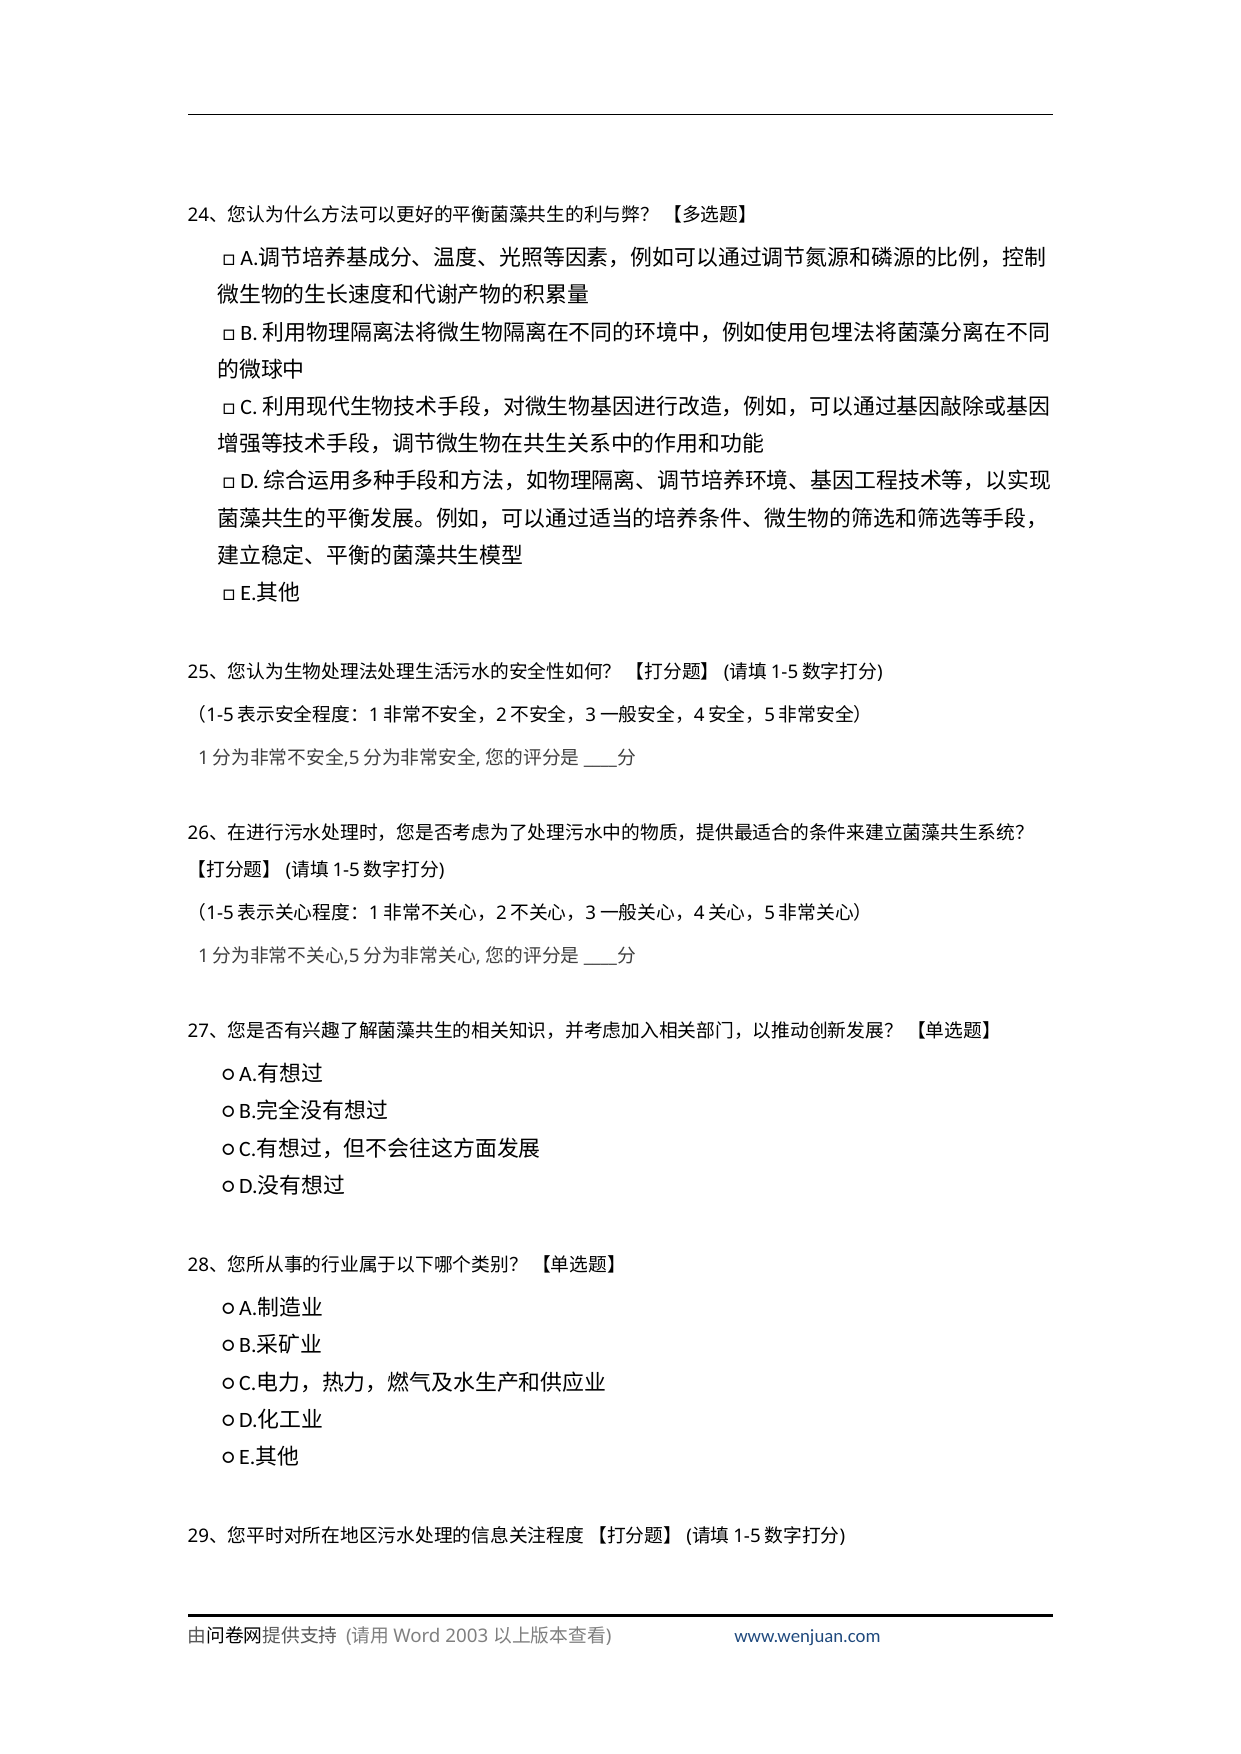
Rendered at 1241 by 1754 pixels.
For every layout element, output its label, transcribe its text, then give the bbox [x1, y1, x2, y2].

text □ D. 综合运用多种手段和方法，如物理隔离、调节培养环境、基因工程技术等，以实现菌藻共生的平衡发展。例如，可以通过适当的培养条件、微生物的筛选和筛选等手段，建立稳定、平衡的菌藻共生模型 [217, 463, 1053, 570]
text ○ D.没有想过 [217, 1167, 1053, 1200]
text ○ D.化工业 [217, 1401, 1053, 1434]
text ○ B.采矿业 [217, 1327, 1053, 1359]
text ○ C.有想过，但不会往这方面发展 [217, 1130, 1053, 1163]
text ○ B.完全没有想过 [217, 1093, 1053, 1126]
text 29、您平时对所在地区污水处理的信息关注程度 【打分题】 (请填1-5数字打分) [187, 1518, 1053, 1551]
text ○ E.其他 [217, 1439, 1053, 1471]
text ○ C.电力，热力，燃气及水生产和供应业 [217, 1364, 1053, 1397]
text （1-5表示关心程度：1非常不关心，2不关心，3一般关心，4关心，5非常关心） [187, 895, 1053, 928]
text ○ A.制造业 [217, 1290, 1053, 1322]
text 28、您所从事的行业属于以下哪个类别？ 【单选题】 [187, 1247, 1053, 1279]
text （1-5表示安全程度：1非常不安全，2不安全，3一般安全，4安全，5非常安全） [187, 697, 1053, 730]
text 1分为非常不关心,5分为非常关心, 您的评分是 ____分 [198, 938, 1042, 971]
text 26、在进行污水处理时，您是否考虑为了处理污水中的物质，提供最适合的条件来建立菌藻共生系统？ 【打分题】 (请填1-5数字打分) [187, 815, 1053, 885]
text □ B. 利用物理隔离法将微生物隔离在不同的环境中，例如使用包埋法将菌藻分离在不同的微球中 [217, 314, 1053, 384]
text □ E.其他 [217, 575, 1053, 607]
text □ A.调节培养基成分、温度、光照等因素，例如可以通过调节氮源和磷源的比例，控制微生物的生长速度和代谢产物的积累量 [217, 239, 1053, 309]
text 27、您是否有兴趣了解菌藻共生的相关知识，并考虑加入相关部门，以推动创新发展？ 【单选题】 [187, 1013, 1053, 1046]
text ○ A.有想过 [217, 1056, 1053, 1088]
text □ C. 利用现代生物技术手段，对微生物基因进行改造，例如，可以通过基因敲除或基因增强等技术手段，调节微生物在共生关系中的作用和功能 [217, 388, 1053, 458]
text 1分为非常不安全,5分为非常安全, 您的评分是 ____分 [198, 740, 1042, 773]
text 25、您认为生物处理法处理生活污水的安全性如何？ 【打分题】 (请填1-5数字打分) [187, 654, 1053, 687]
text 24、您认为什么方法可以更好的平衡菌藻共生的利与弊？ 【多选题】 [187, 197, 1053, 229]
